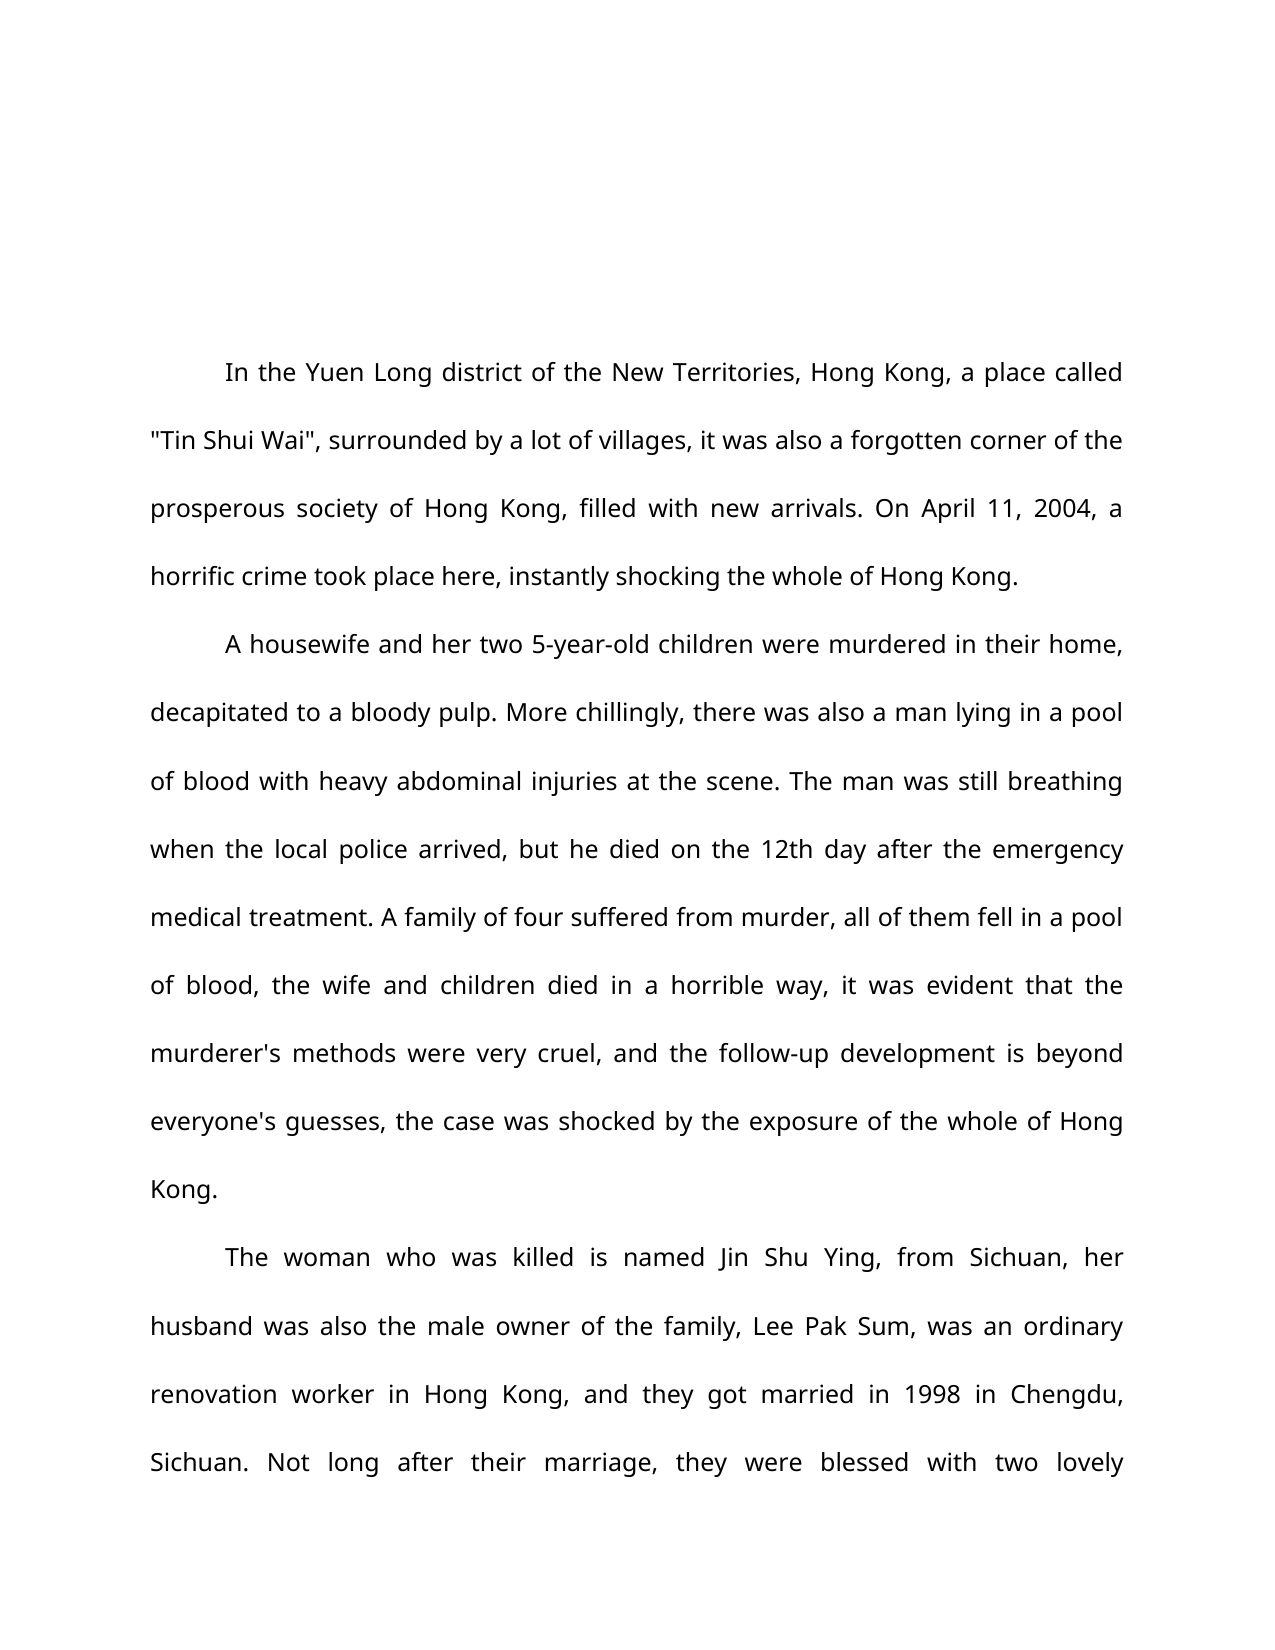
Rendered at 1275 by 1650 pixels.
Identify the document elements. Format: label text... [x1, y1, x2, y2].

text A housewife and her two 5-year-old children were murdered in their home, decapitated to a bloody pulp. More chillingly, there was also a man lying in a pool of blood with heavy abdominal injuries at the scene. The man was still breathing when the local police arrived, but he died on the 12th day after the emergency medical treatment. A family of four suffered from murder, all of them fell in a pool of blood, the wife and children died in a horrible way, it was evident that the murderer's methods were very cruel, and the follow-up development is beyond everyone's guesses, the case was shocked by the exposure of the whole of Hong Kong. [150, 627, 1125, 1206]
text In the Yuen Long district of the New Territories, Hong Kong, a place called "Tin Shui Wai", surrounded by a lot of villages, it was also a forgotten corner of the prosperous society of Hong Kong, filled with new arrivals. On April 11, 2004, a horrific crime took place here, instantly shocking the whole of Hong Kong. [150, 354, 1125, 593]
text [150, 1240, 1125, 1478]
